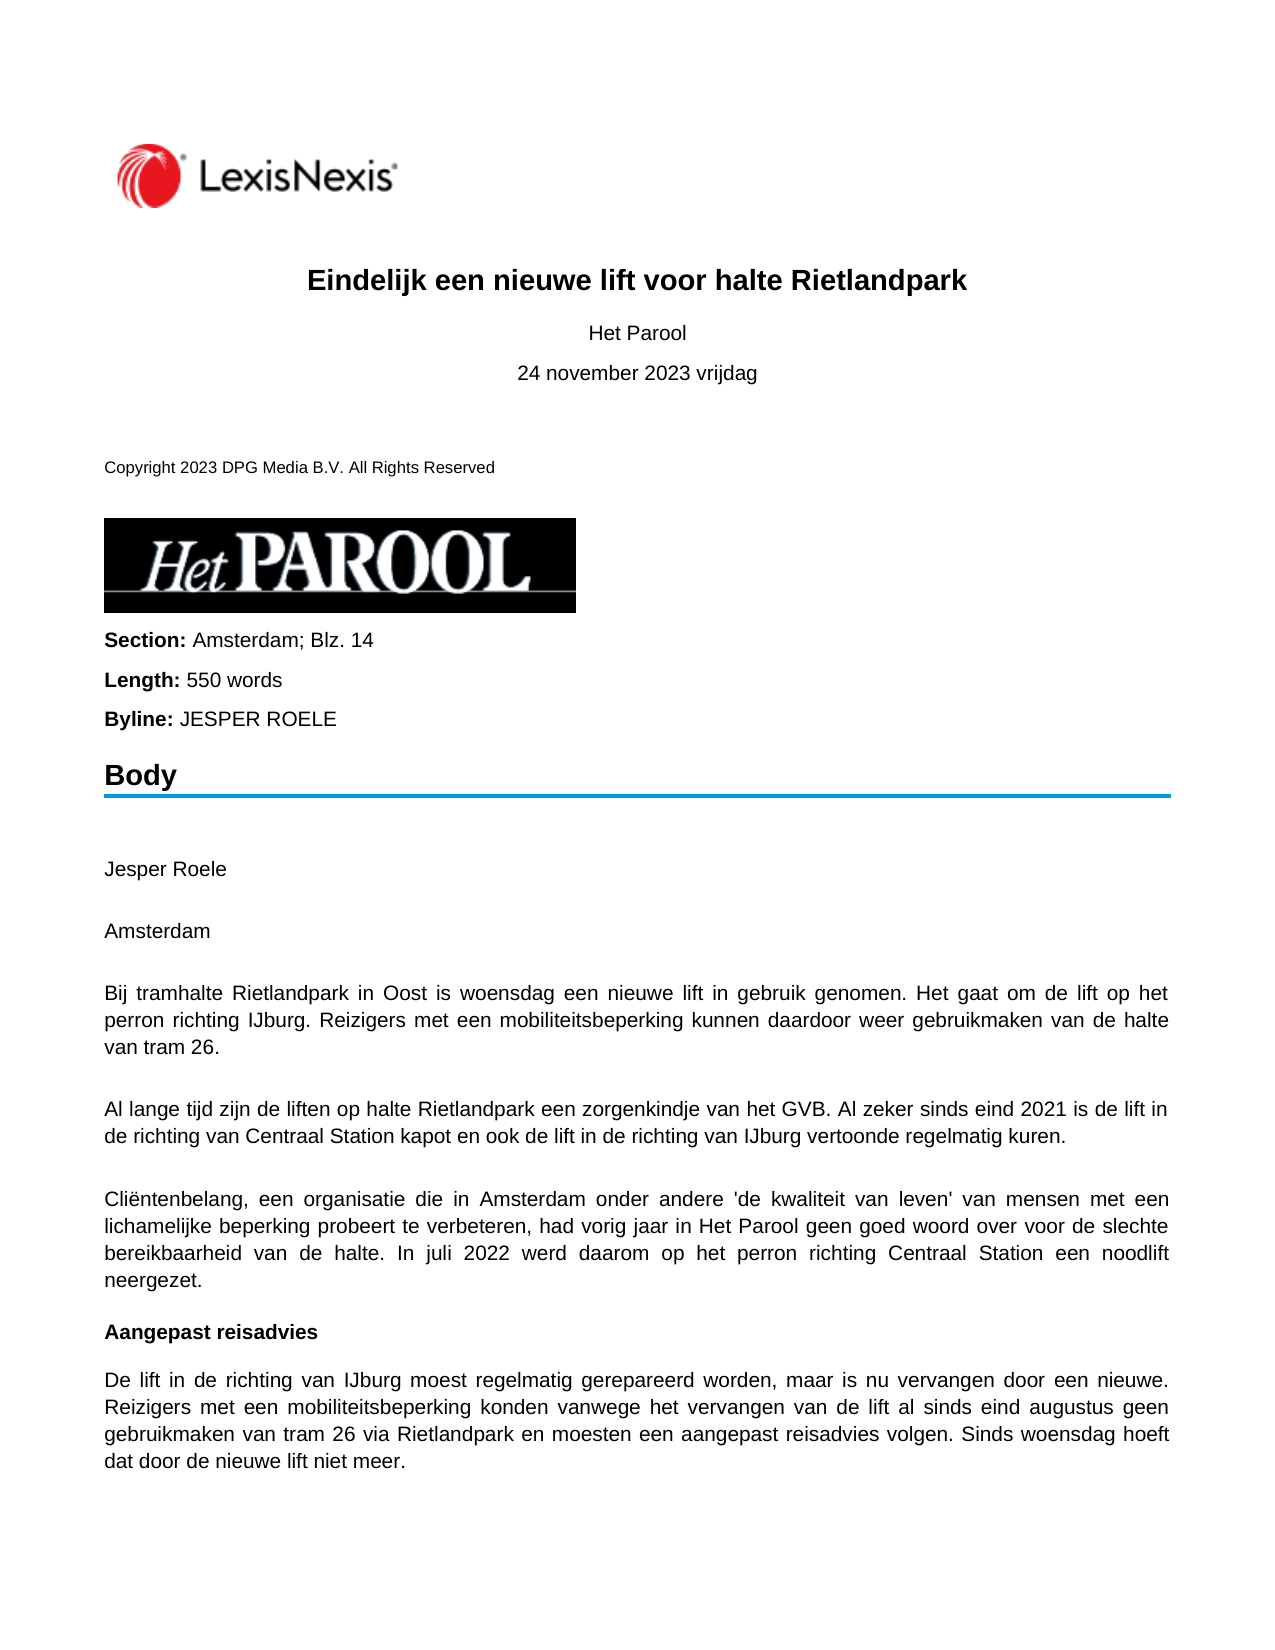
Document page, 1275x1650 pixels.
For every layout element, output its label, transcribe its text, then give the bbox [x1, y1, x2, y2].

text Bij tramhalte Rietlandpark in Oost is woensdag een nieuwe lift in gebruik genomen. Het gaat om de lift op het perron richting IJburg. Reizigers met een mobiliteitsbeperking kunnen daardoor weer gebruikmaken van de halte van tram 26. [104, 978, 1171, 1059]
text Byline: JESPER ROELE [104, 704, 1171, 731]
text 24 november 2023 vrijdag [104, 357, 1171, 384]
text Copyright 2023 DPG Media B.V. All Rights Reserved [104, 426, 1171, 477]
text Al lange tijd zijn de liften op halte Rietlandpark een zorgenkindje van het GVB. Al zeker sinds eind 2021 is de lift in de richting van Centraal Station kapot en ook de lift in de richting van IJburg vertoonde regelmatig kuren. [104, 1094, 1171, 1148]
text Body [104, 756, 1171, 791]
text De lift in de richting van IJburg moest regelmatig gerepareerd worden, maar is nu vervangen door een nieuwe. Reizigers met een mobiliteitsbeperking konden vanwege het vervangen van de lift al sinds eind augustus geen gebruikmaken van tram 26 via Rietlandpark en moesten een aangepast reisadvies volgen. Sinds woensdag hoeft dat door de nieuwe lift niet meer. [104, 1364, 1171, 1473]
text Cliëntenbelang, een organisatie die in Amsterdam onder andere 'de kwaliteit van leven' van mensen met een lichamelijke beperking probeert te verbeteren, had vorig jaar in Het Parool geen goed woord over voor de slechte bereikbaarheid van de halte. In juli 2022 werd daarom op het perron richting Centraal Station een noodlift neergezet. [104, 1183, 1171, 1292]
text Het Parool [104, 318, 1171, 345]
text Length: 550 words [104, 664, 1171, 691]
picture [104, 144, 412, 208]
text Jesper Roele [104, 854, 1171, 881]
subtitle Eindelijk een nieuwe lift voor halte Rietlandpark [104, 261, 1171, 297]
text Amsterdam [104, 916, 1171, 943]
text Section: Amsterdam; Blz. 14 [104, 625, 1171, 652]
text Aangepast reisadvies [104, 1317, 1171, 1344]
